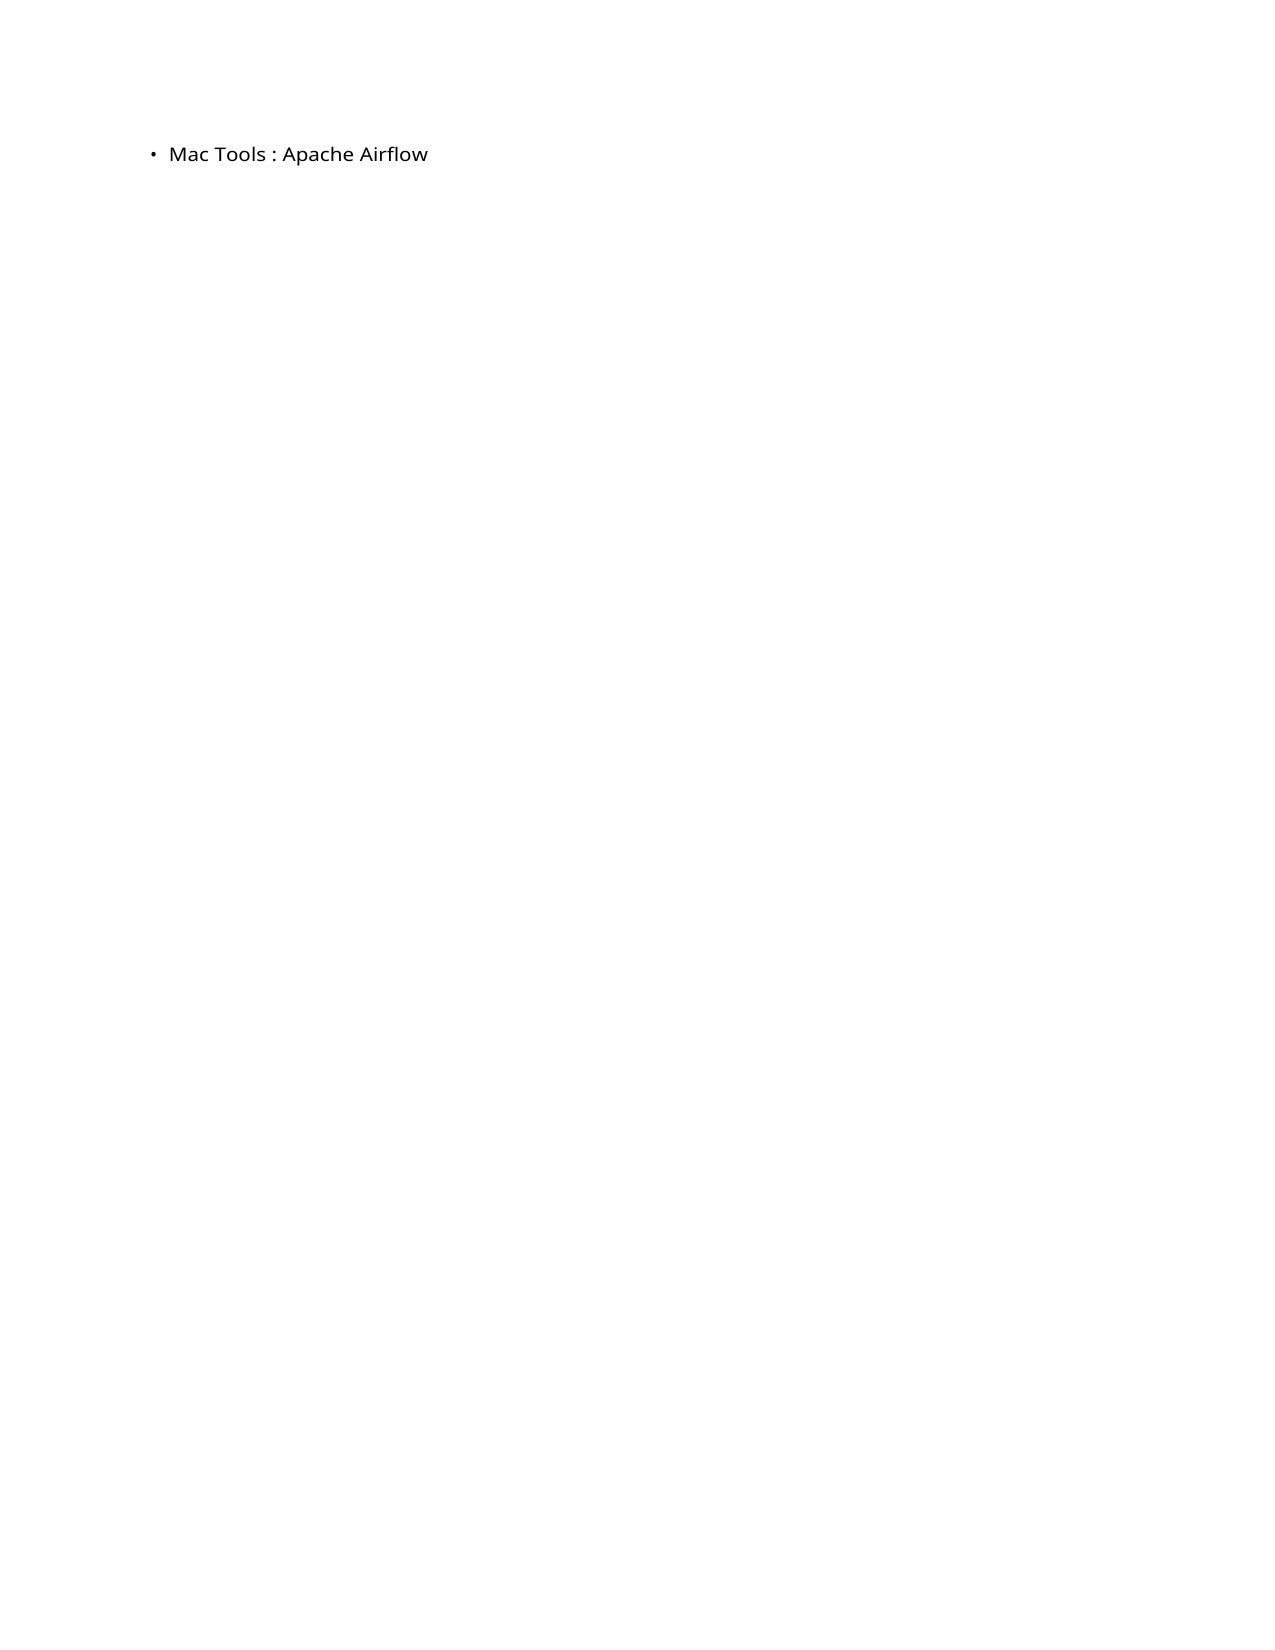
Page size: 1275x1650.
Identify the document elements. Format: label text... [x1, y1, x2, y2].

list Mac Tools : Apache Airflow [150, 142, 1135, 167]
